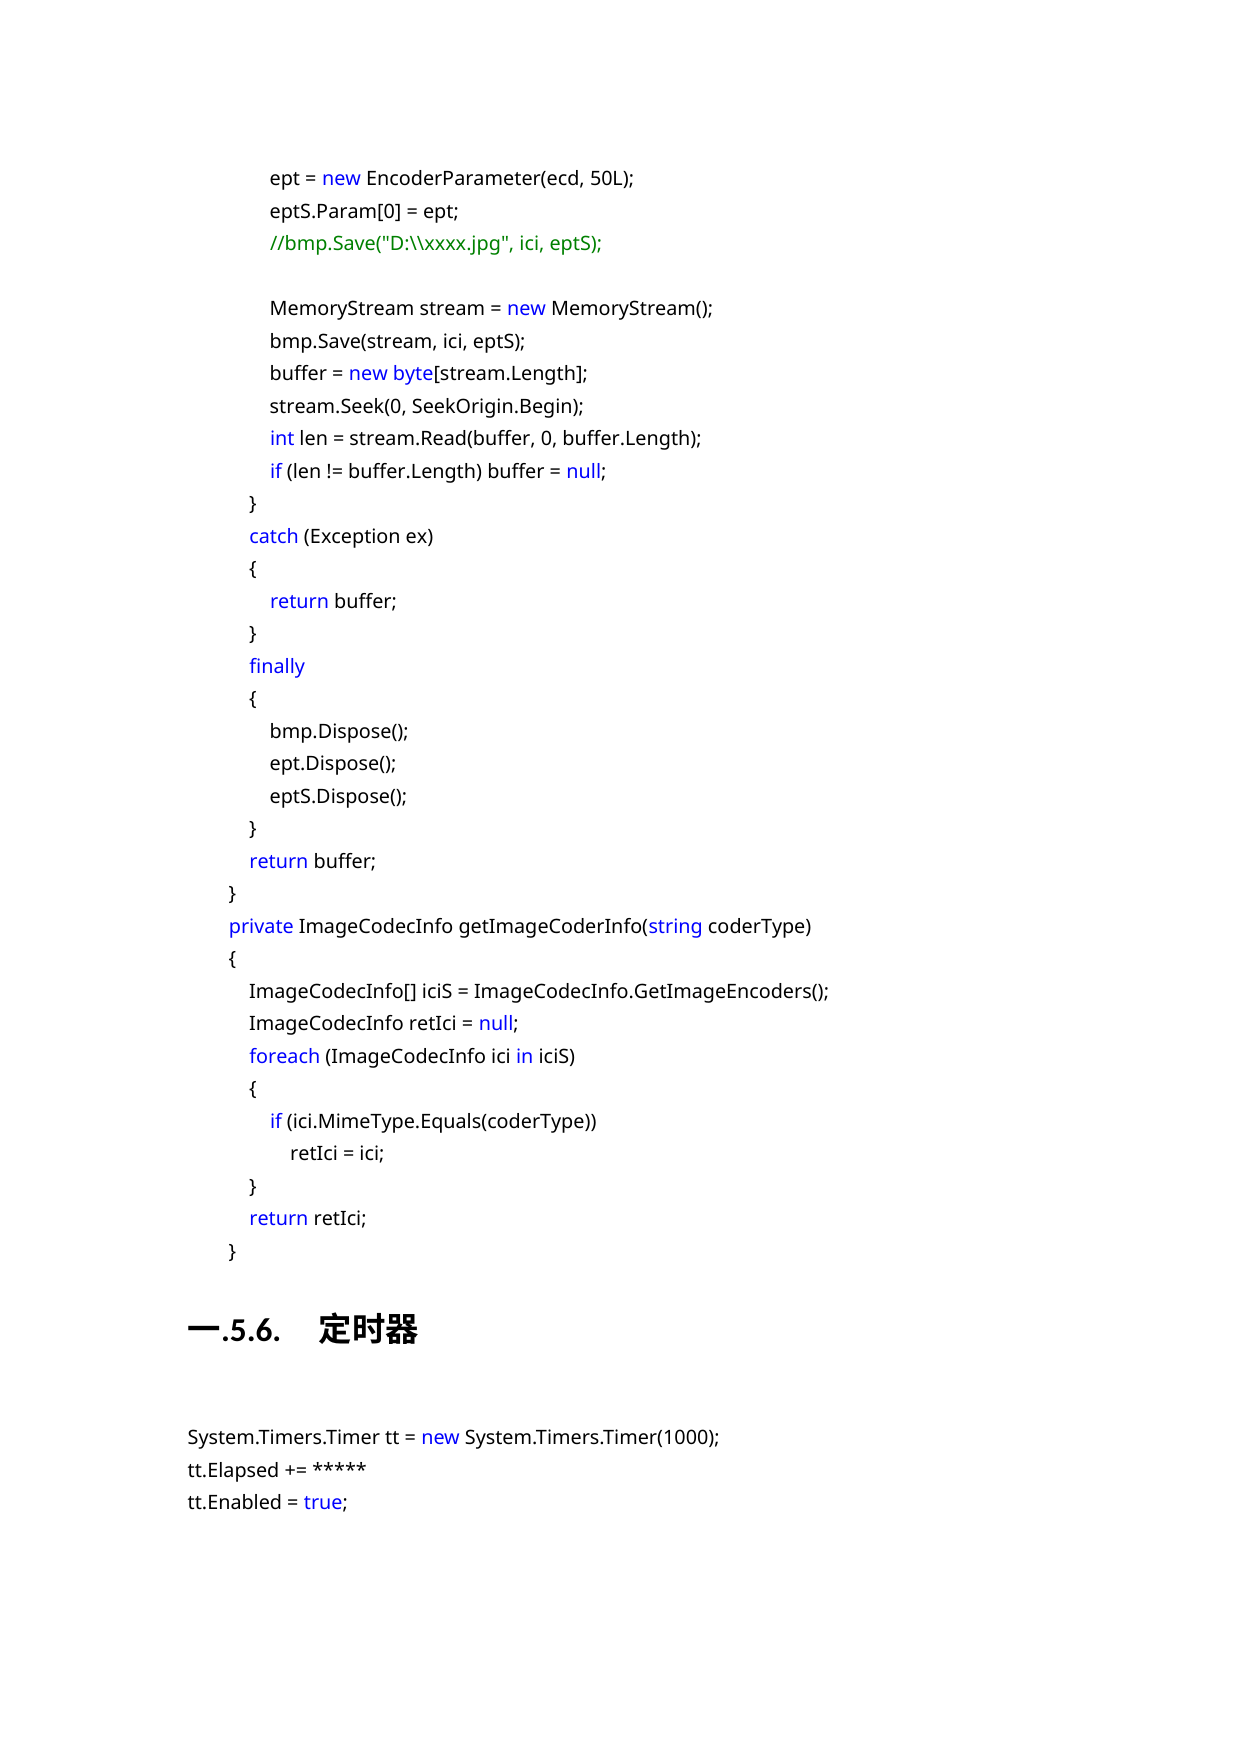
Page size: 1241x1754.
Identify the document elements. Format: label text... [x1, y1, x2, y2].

text //bmp.Save("D:\\xxxx.jpg", ici, eptS); [187, 227, 1053, 259]
text tt.Enabled = true; [187, 1486, 1053, 1518]
text } [187, 617, 1053, 649]
text ept = new EncoderParameter(ecd, 50L); [187, 162, 1053, 194]
text { [187, 552, 1053, 584]
subtitle 定时器 [187, 1294, 1053, 1359]
text buffer = new byte[stream.Length]; [187, 357, 1053, 389]
text eptS.Dispose(); [187, 779, 1053, 812]
text } [187, 487, 1053, 519]
text bmp.Dispose(); [187, 714, 1053, 747]
text } [187, 1234, 1053, 1267]
text ImageCodecInfo[] iciS = ImageCodecInfo.GetImageEncoders(); [187, 974, 1053, 1007]
text ImageCodecInfo retIci = null; [187, 1007, 1053, 1039]
text if (ici.MimeType.Equals(coderType)) [187, 1104, 1053, 1137]
text eptS.Param[0] = ept; [187, 194, 1053, 227]
text } [187, 877, 1053, 909]
text return retIci; [187, 1202, 1053, 1234]
text return buffer; [187, 584, 1053, 617]
text System.Timers.Timer tt = new System.Timers.Timer(1000); [187, 1421, 1053, 1453]
text ept.Dispose(); [187, 747, 1053, 779]
text int len = stream.Read(buffer, 0, buffer.Length); [187, 422, 1053, 454]
text { [187, 942, 1053, 974]
text catch (Exception ex) [187, 519, 1053, 552]
text bmp.Save(stream, ici, eptS); [187, 324, 1053, 357]
text return buffer; [187, 844, 1053, 877]
text } [187, 1169, 1053, 1202]
text finally [187, 649, 1053, 682]
text stream.Seek(0, SeekOrigin.Begin); [187, 389, 1053, 422]
text if (len != buffer.Length) buffer = null; [187, 454, 1053, 487]
text } [187, 812, 1053, 844]
text private ImageCodecInfo getImageCoderInfo(string coderType) [187, 909, 1053, 942]
text retIci = ici; [187, 1137, 1053, 1169]
text { [187, 1072, 1053, 1104]
text tt.Elapsed += ***** [187, 1453, 1053, 1486]
text { [187, 682, 1053, 714]
text MemoryStream stream = new MemoryStream(); [187, 292, 1053, 324]
text foreach (ImageCodecInfo ici in iciS) [187, 1039, 1053, 1072]
